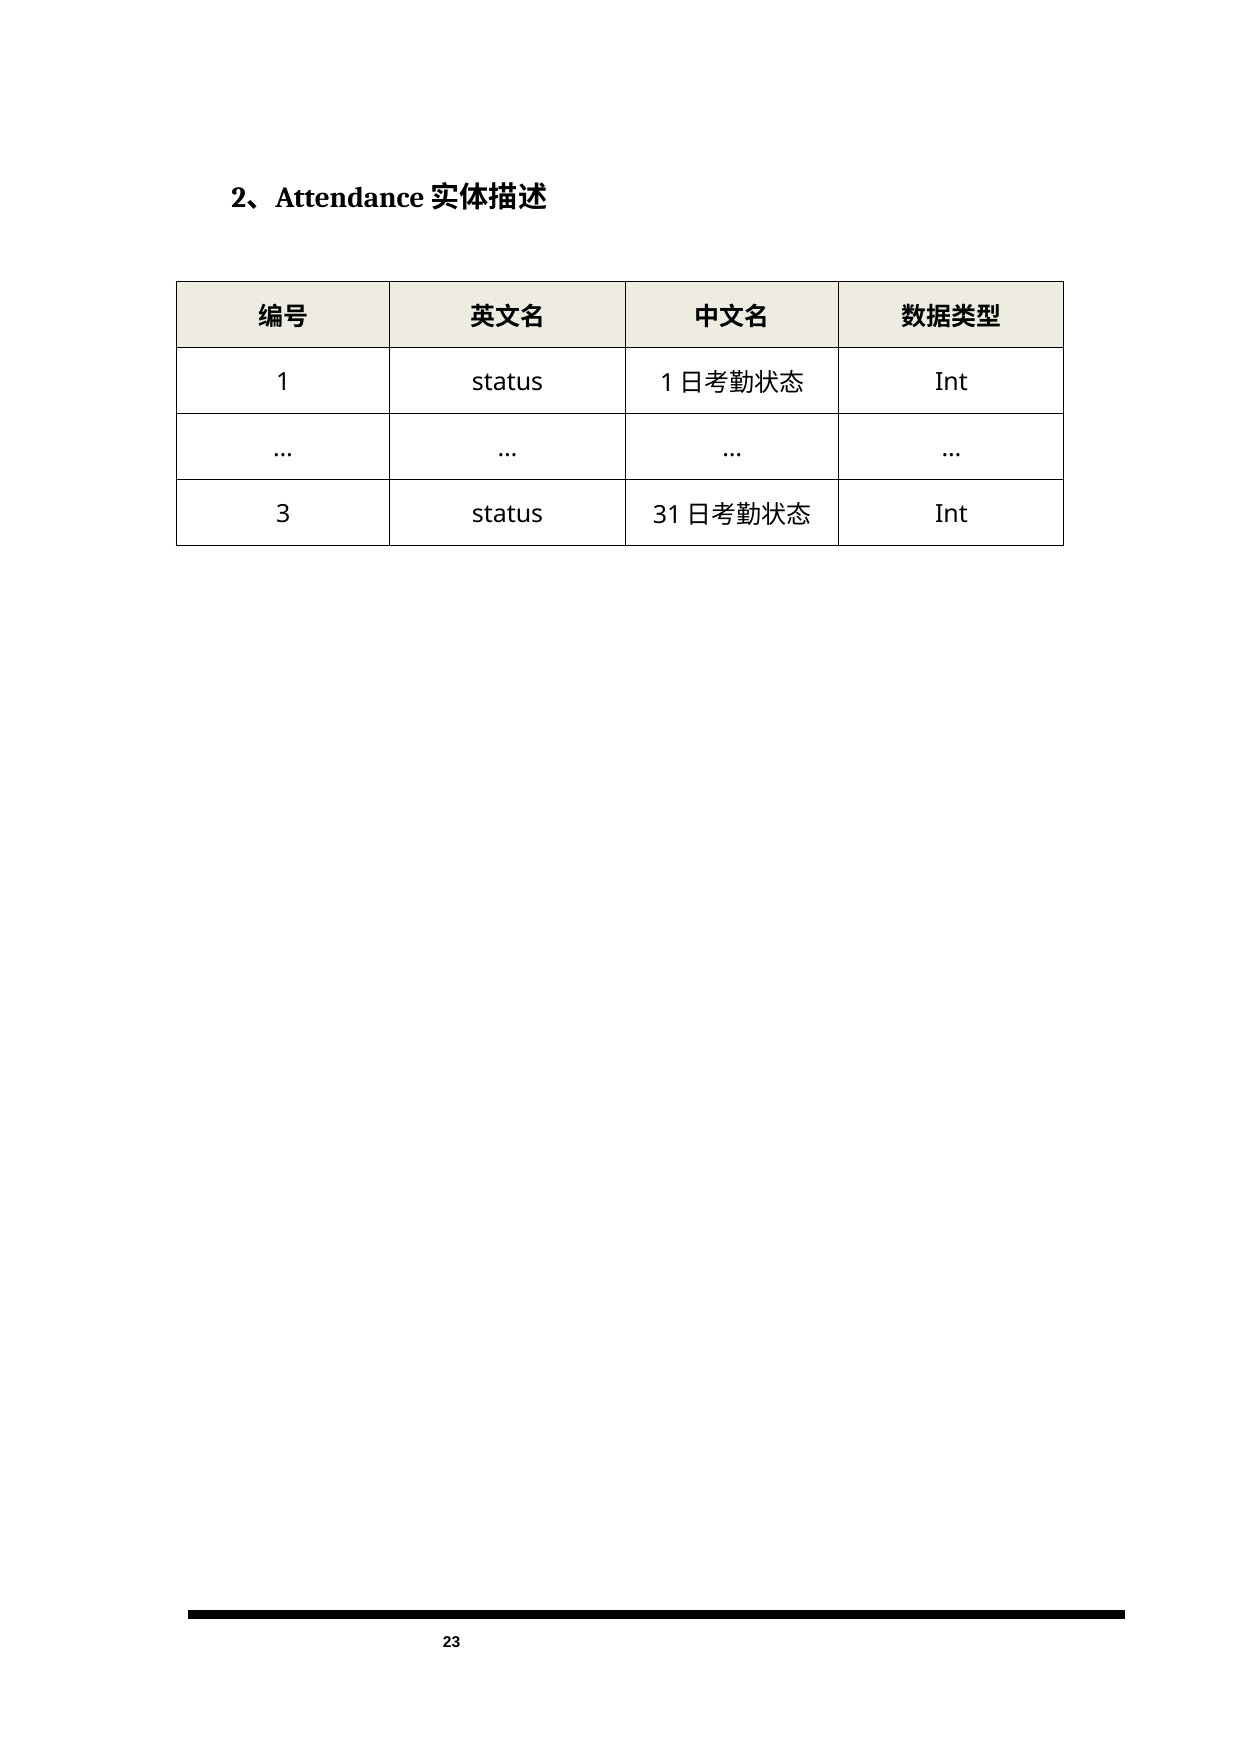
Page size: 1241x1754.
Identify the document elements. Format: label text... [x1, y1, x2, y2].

table_cell 1日考勤状态 [626, 348, 838, 413]
table_header 数据类型 [839, 282, 1063, 347]
table_cell status [390, 480, 625, 545]
table_cell 31日考勤状态 [626, 480, 838, 545]
table_header 中文名 [626, 282, 838, 347]
table_cell 3 [177, 480, 389, 545]
table_header 编号 [177, 282, 389, 347]
table_header 英文名 [390, 282, 625, 347]
table_cell 1 [177, 348, 389, 413]
table_cell … [839, 414, 1063, 479]
table_cell … [626, 414, 838, 479]
table_cell … [177, 414, 389, 479]
table_cell Int [839, 480, 1063, 545]
table_cell status [390, 348, 625, 413]
table_cell Int [839, 348, 1063, 413]
subtitle 2、Attendance实体描述 [187, 162, 1053, 227]
table_cell … [390, 414, 625, 479]
